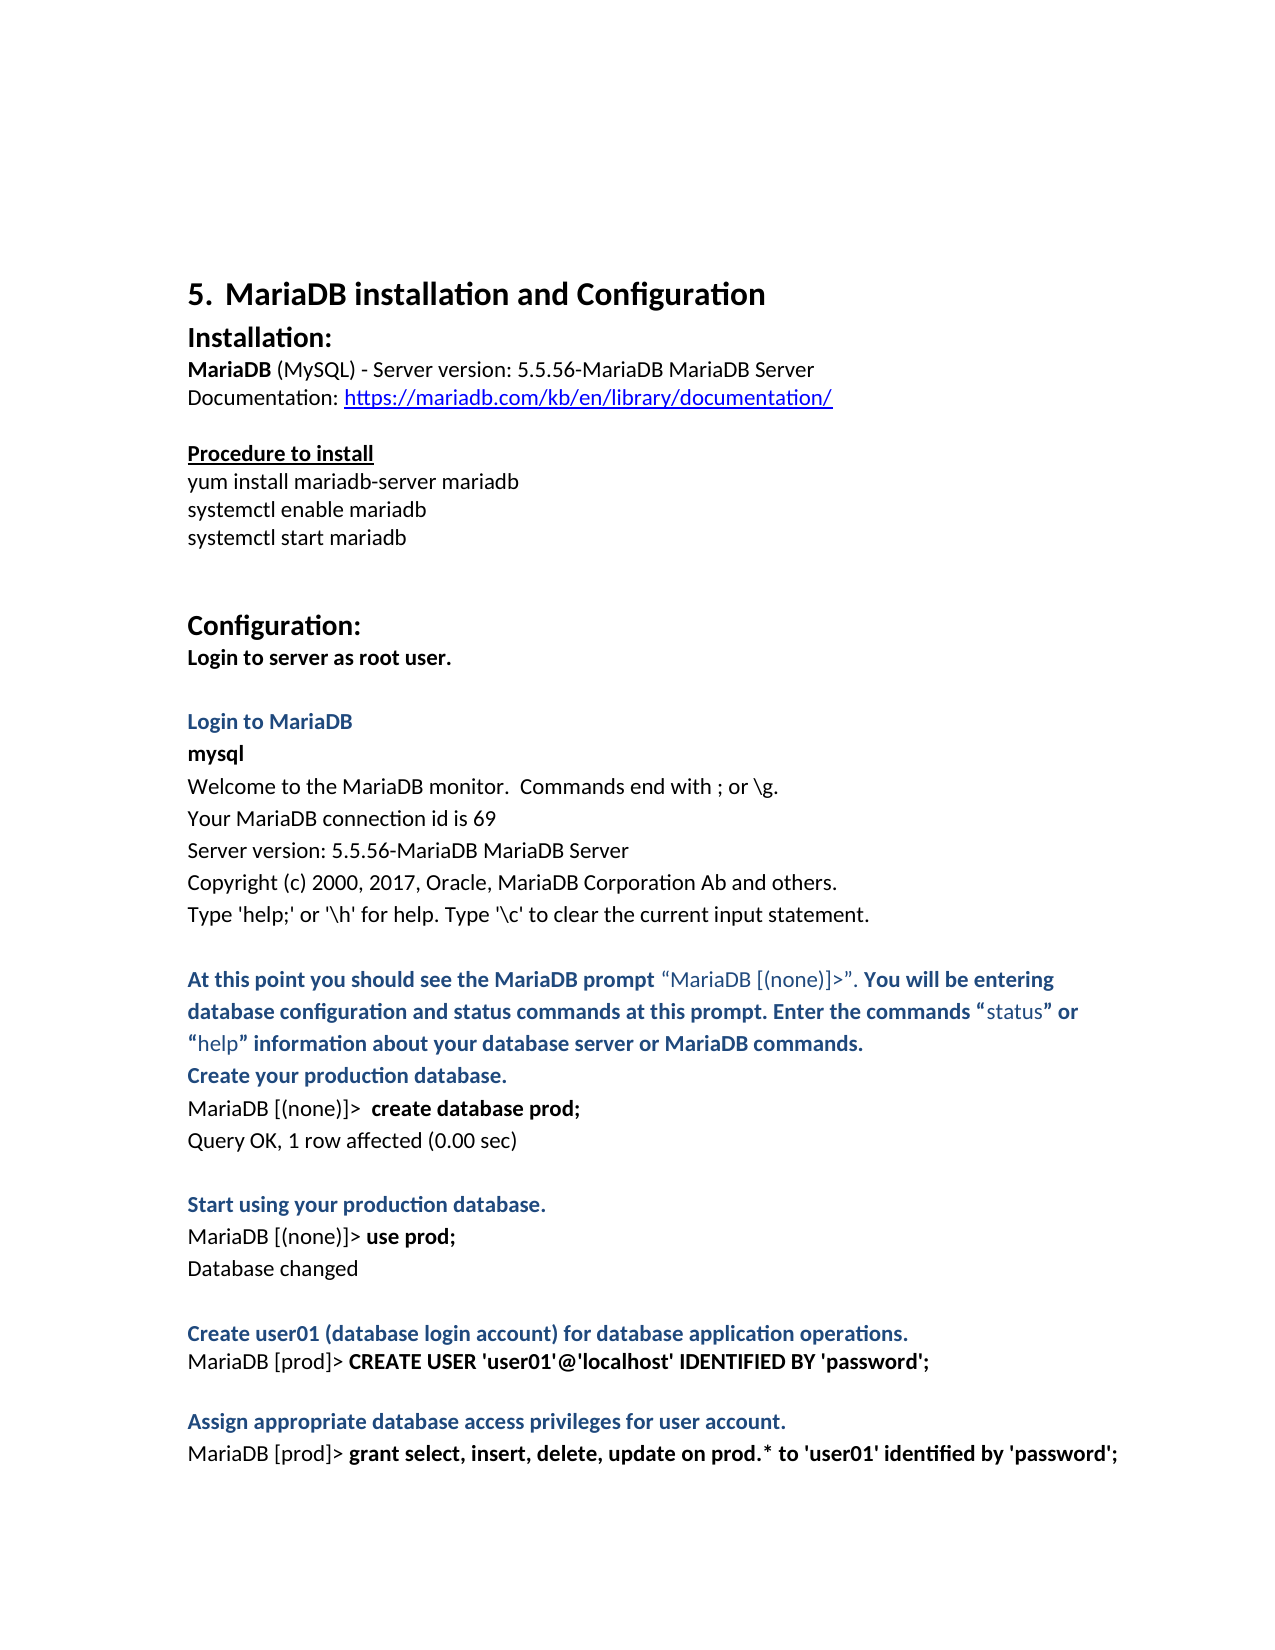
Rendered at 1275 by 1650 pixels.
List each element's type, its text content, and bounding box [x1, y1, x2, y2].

text At this point you should see the MariaDB prompt “MariaDB [(none)]>”. You will be entering database configuration and status commands at this prompt. Enter the commands “status” or “help” information about your database server or MariaDB commands. [187, 965, 1125, 1057]
text Configuration: [187, 607, 1125, 643]
text Your MariaDB connection id is 69 [187, 804, 1125, 832]
text Type 'help;' or '\h' for help. Type '\c' to clear the current input statement. [187, 901, 1125, 928]
text Welcome to the MariaDB monitor. Commands end with ; or \g. [187, 772, 1125, 800]
text systemctl start mariadb [187, 523, 1125, 551]
text Query OK, 1 row affected (0.00 sec) [187, 1126, 1125, 1154]
text Procedure to install [187, 439, 1125, 467]
text Installation: [187, 319, 1125, 355]
text MariaDB [prod]> CREATE USER 'user01'@'localhost' IDENTIFIED BY 'password'; [187, 1347, 1125, 1375]
text Start using your production database. [187, 1190, 1125, 1218]
text Server version: 5.5.56-MariaDB MariaDB Server [187, 836, 1125, 864]
text Login to server as root user. [187, 643, 1125, 671]
text systemctl enable mariadb [187, 495, 1125, 523]
text MariaDB [(none)]> use prod; [187, 1222, 1125, 1250]
text mysql [187, 739, 1125, 768]
text Copyright (c) 2000, 2017, Oracle, MariaDB Corporation Ab and others. [187, 868, 1125, 896]
text Documentation: https://mariadb.com/kb/en/library/documentation/ [187, 383, 1125, 411]
text MariaDB [prod]> grant select, insert, delete, update on prod.* to 'user01' identified by 'password'; [187, 1439, 1125, 1467]
text MariaDB [(none)]> create database prod; [187, 1094, 1125, 1122]
text Create your production database. [187, 1061, 1125, 1089]
text Login to MariaDB [187, 707, 1125, 735]
text Create user01 (database login account) for database application operations. [187, 1319, 1125, 1347]
text Database changed [187, 1254, 1125, 1283]
text yum install mariadb-server mariadb [187, 467, 1125, 495]
text MariaDB (MySQL) - Server version: 5.5.56-MariaDB MariaDB Server [187, 355, 1125, 383]
list MariaDB installation and Configuration [187, 273, 1125, 313]
text Assign appropriate database access privileges for user account. [187, 1407, 1125, 1435]
